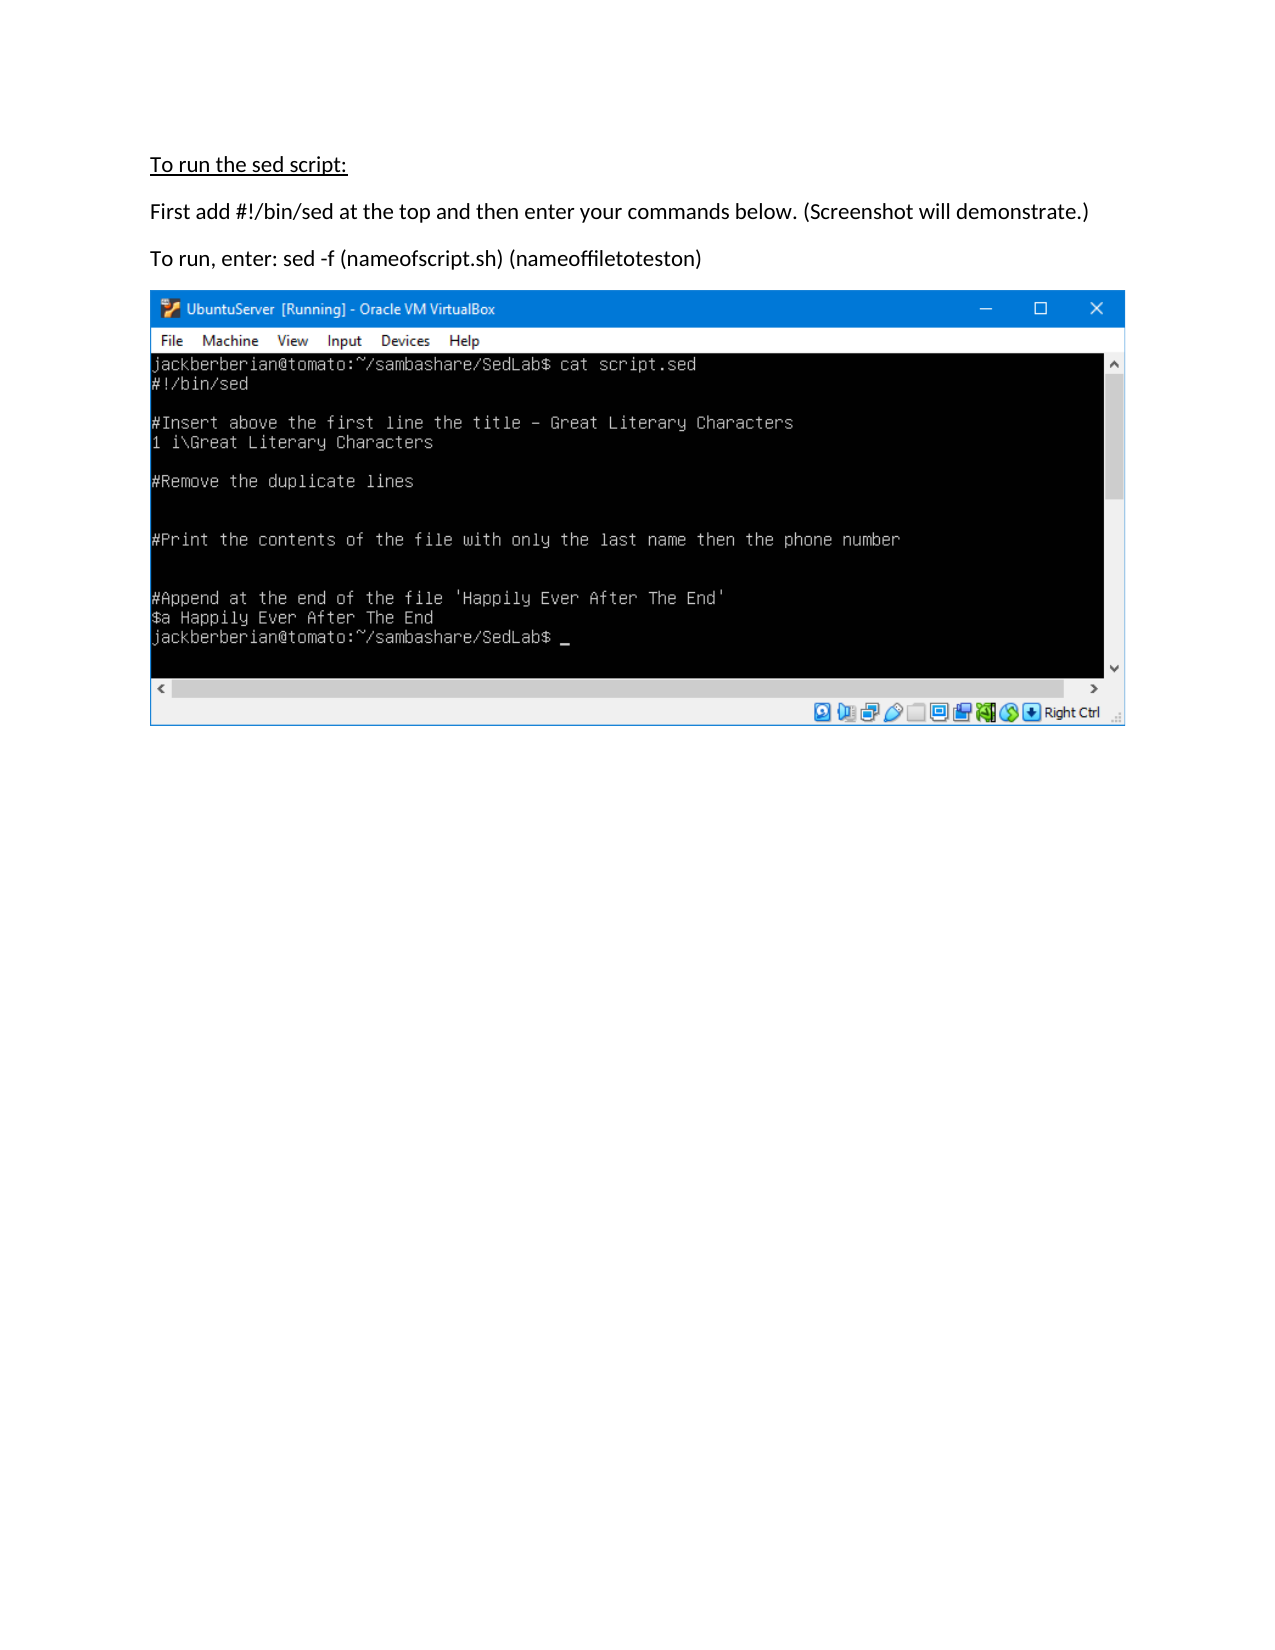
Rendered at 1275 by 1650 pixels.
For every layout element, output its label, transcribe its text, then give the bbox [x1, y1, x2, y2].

picture [150, 290, 1125, 726]
text First add #!/bin/sed at the top and then enter your commands below. (Screenshot will demonstrate.) [150, 197, 1125, 225]
text To run, enter: sed -f (nameofscript.sh) (nameoffiletoteston) [150, 244, 1125, 272]
text To run the sed script: [150, 150, 1125, 178]
